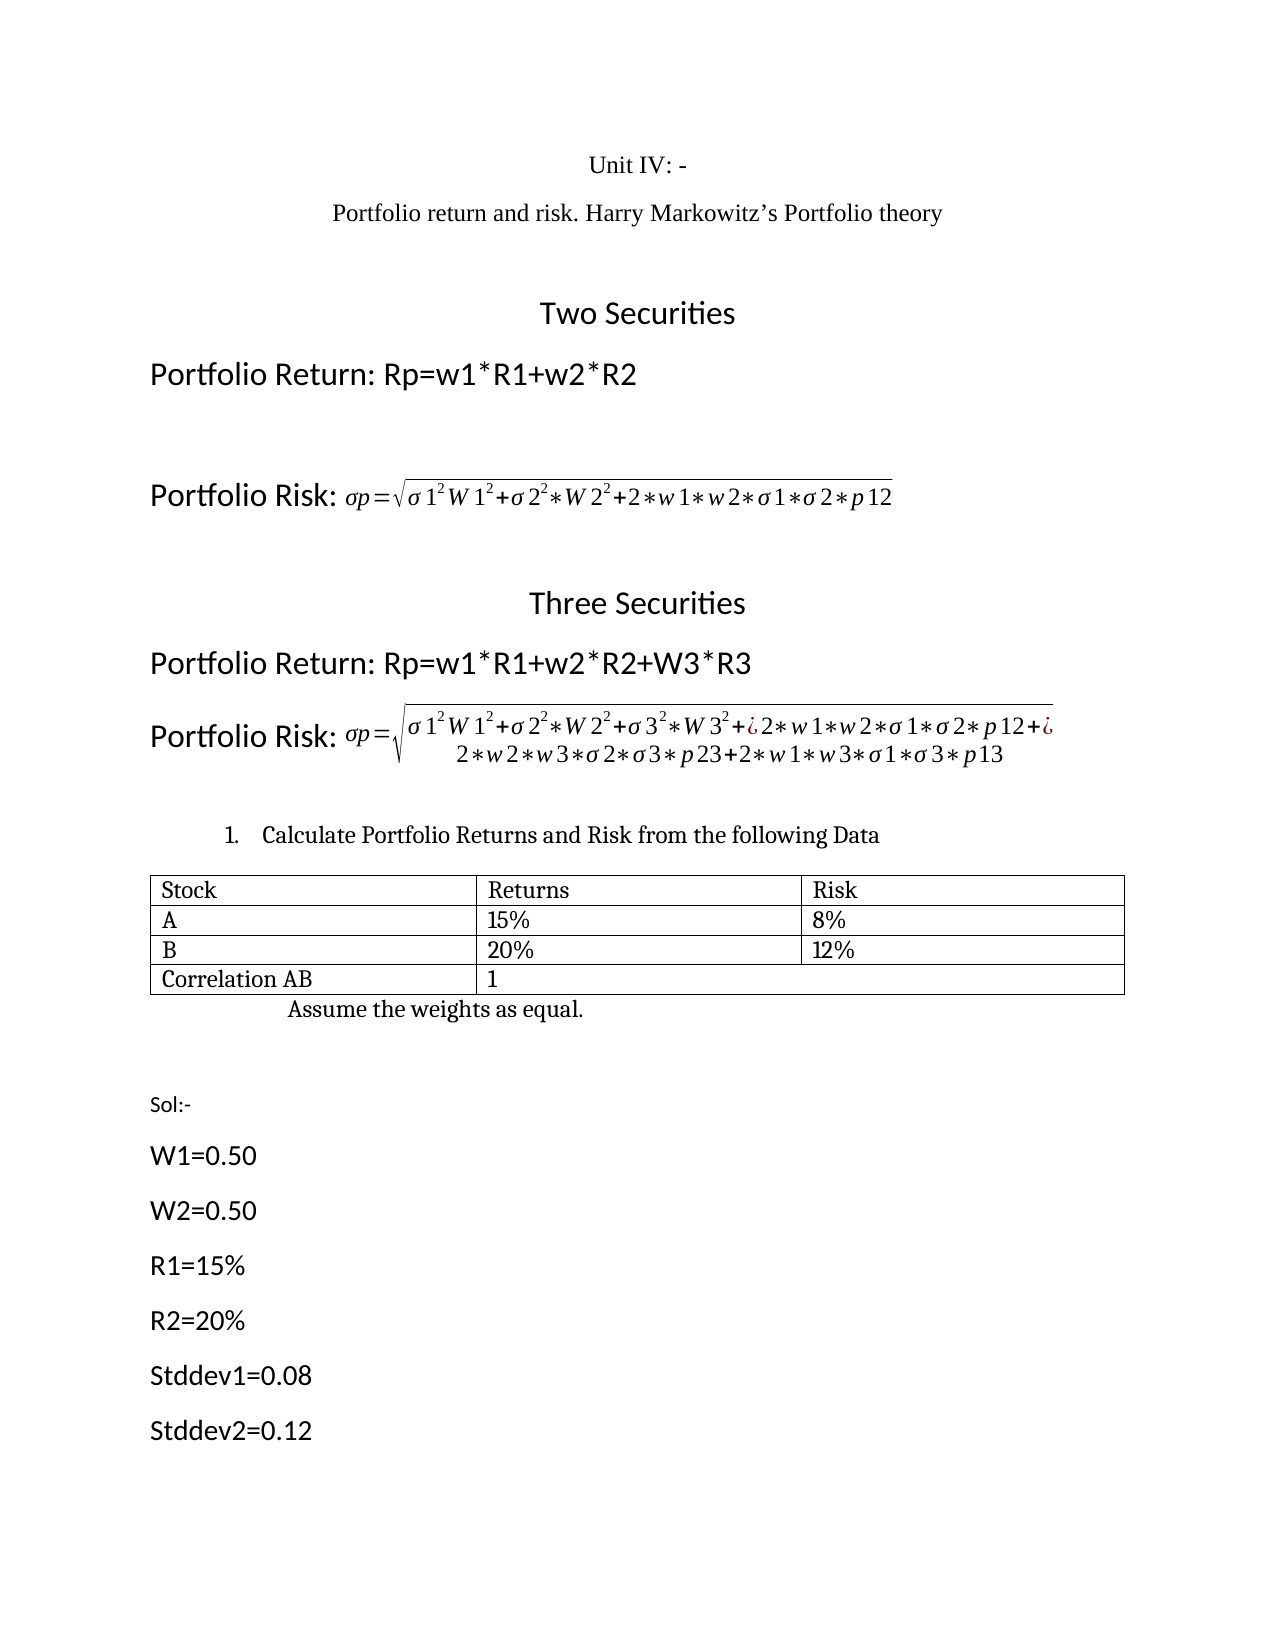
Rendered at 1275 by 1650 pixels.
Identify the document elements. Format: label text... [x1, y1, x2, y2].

table_header Stock [151, 876, 476, 905]
table_cell 15% [477, 906, 801, 934]
table_cell 1 [477, 965, 1124, 994]
text Stddev2=0.12 [150, 1412, 1125, 1448]
table_cell 8% [802, 906, 1124, 934]
text Unit IV: - [150, 150, 1125, 179]
text W1=0.50 [150, 1137, 1125, 1172]
table_header Risk [802, 876, 1124, 905]
text Portfolio return and risk. Harry Markowitz’s Portfolio theory [150, 198, 1125, 226]
list Calculate Portfolio Returns and Risk from the following Data [225, 821, 1125, 850]
text Sol:- [150, 1090, 1125, 1118]
text Portfolio Risk: [150, 703, 1125, 768]
table_cell A [151, 906, 476, 934]
text Two Securities [150, 292, 1125, 333]
text R1=15% [150, 1247, 1125, 1282]
text Three Securities [150, 582, 1125, 622]
text R2=20% [150, 1302, 1125, 1338]
table_cell Correlation AB [151, 965, 476, 994]
text Portfolio Return: Rp=w1*R1+w2*R2+W3*R3 [150, 642, 1125, 683]
table_cell B [151, 936, 476, 964]
text W2=0.50 [150, 1192, 1125, 1227]
text Assume the weights as equal. [150, 995, 1125, 1024]
text Portfolio Return: Rp=w1*R1+w2*R2 [150, 353, 1125, 394]
table_cell 20% [477, 936, 801, 964]
text Stddev1=0.08 [150, 1357, 1125, 1393]
table_header Returns [477, 876, 801, 905]
text Portfolio Risk: [150, 474, 1125, 515]
table_cell 12% [802, 936, 1124, 964]
